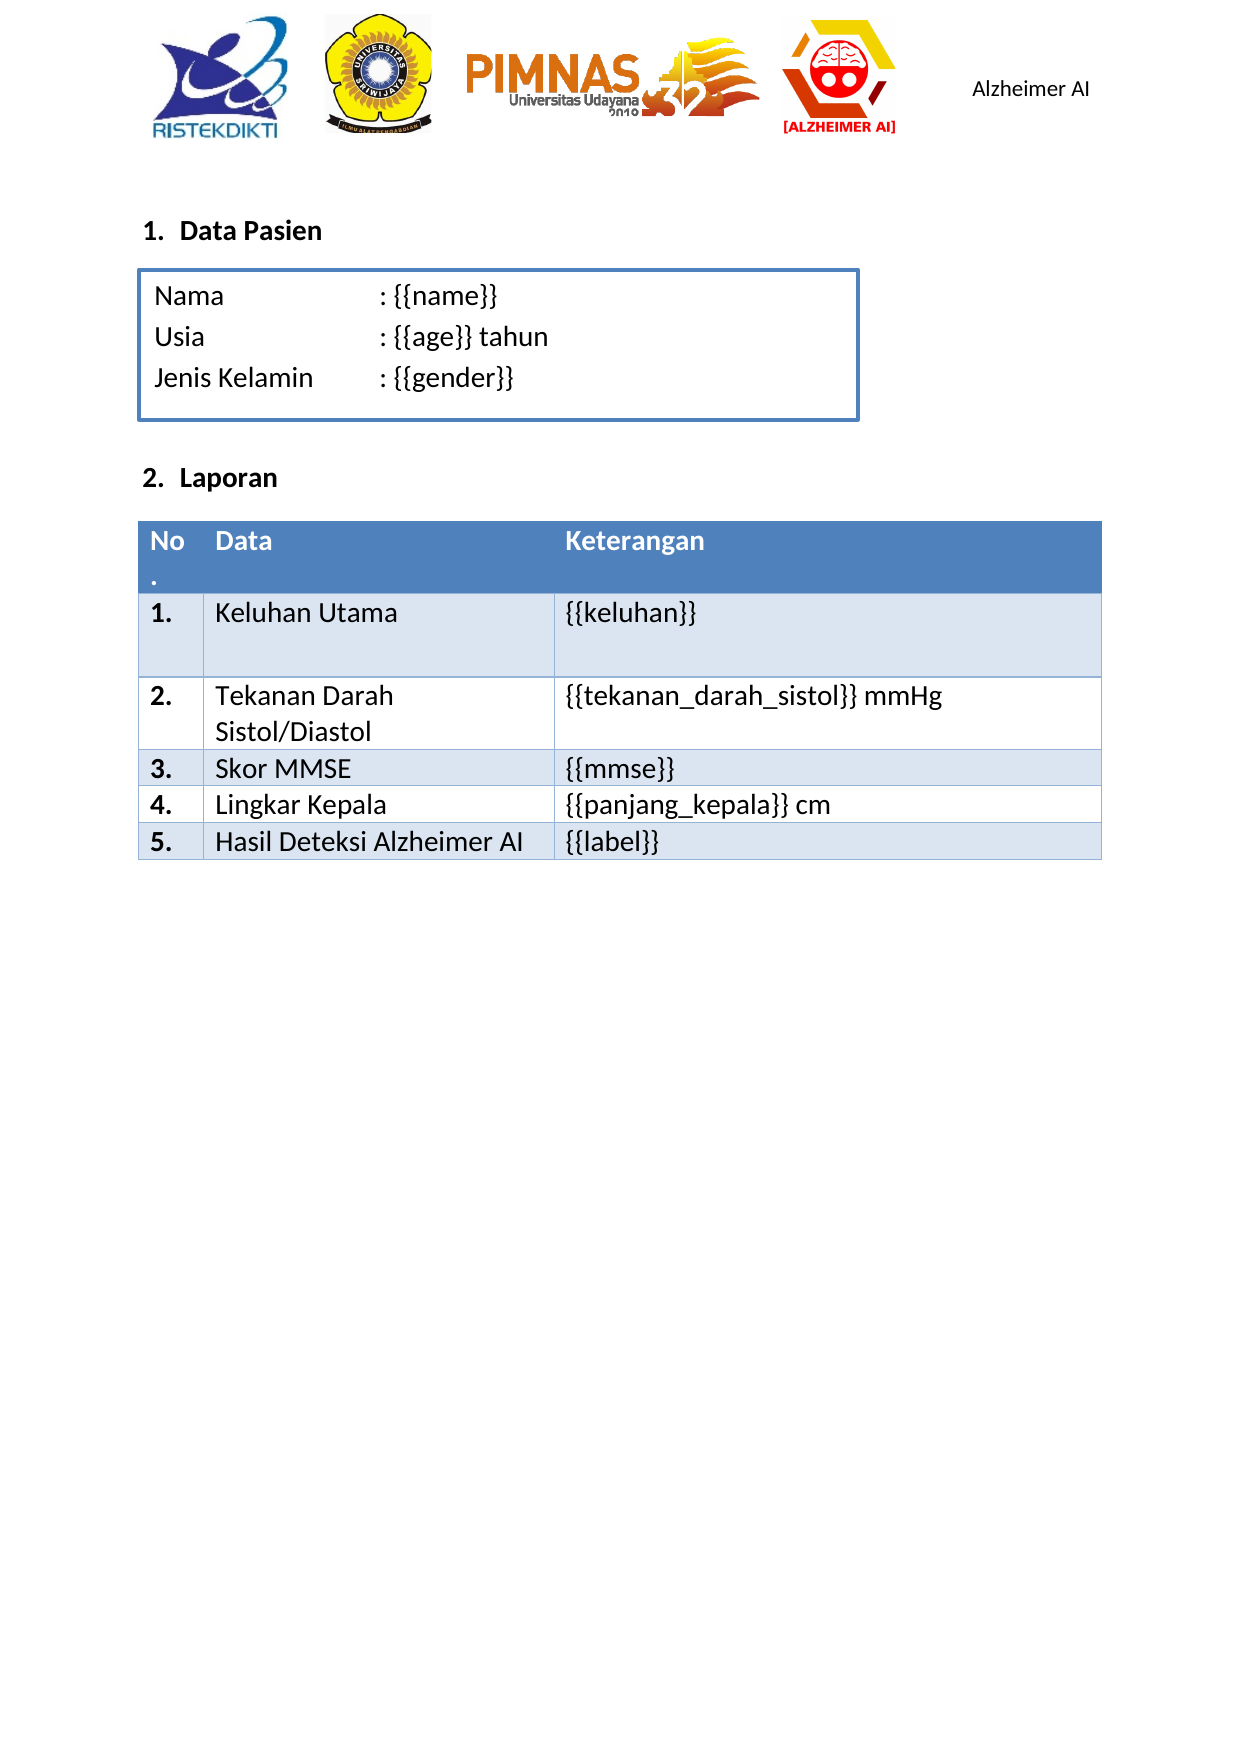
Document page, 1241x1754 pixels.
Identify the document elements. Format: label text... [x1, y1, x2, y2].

picture [325, 14, 432, 133]
table_cell 3. [139, 750, 203, 785]
list Data Pasien [142, 212, 1090, 247]
picture [150, 12, 287, 137]
table_cell Hasil Deteksi Alzheimer AI [204, 823, 554, 859]
table_cell {{mmse}} [555, 750, 1101, 785]
table_header Keterangan [555, 522, 1101, 593]
table_cell {{keluhan}} [555, 594, 1101, 676]
picture [465, 37, 760, 116]
table_cell Tekanan Darah Sistol/Diastol [204, 678, 554, 749]
table_cell 4. [139, 786, 203, 822]
table_cell Keluhan Utama [204, 594, 554, 676]
list Laporan [142, 459, 1090, 494]
table_cell 2. [139, 678, 203, 749]
picture [779, 17, 896, 133]
table_cell Lingkar Kepala [204, 786, 554, 822]
table_cell {{tekanan_darah_sistol}} mmHg [555, 678, 1101, 749]
table_cell {{label}} [555, 823, 1101, 859]
table_cell 5. [139, 823, 203, 859]
table_cell 1. [139, 594, 203, 676]
table_header Data [204, 522, 554, 593]
table_cell Skor MMSE [204, 750, 554, 785]
table_header No. [139, 522, 203, 593]
table_cell {{panjang_kepala}} cm [555, 786, 1101, 822]
